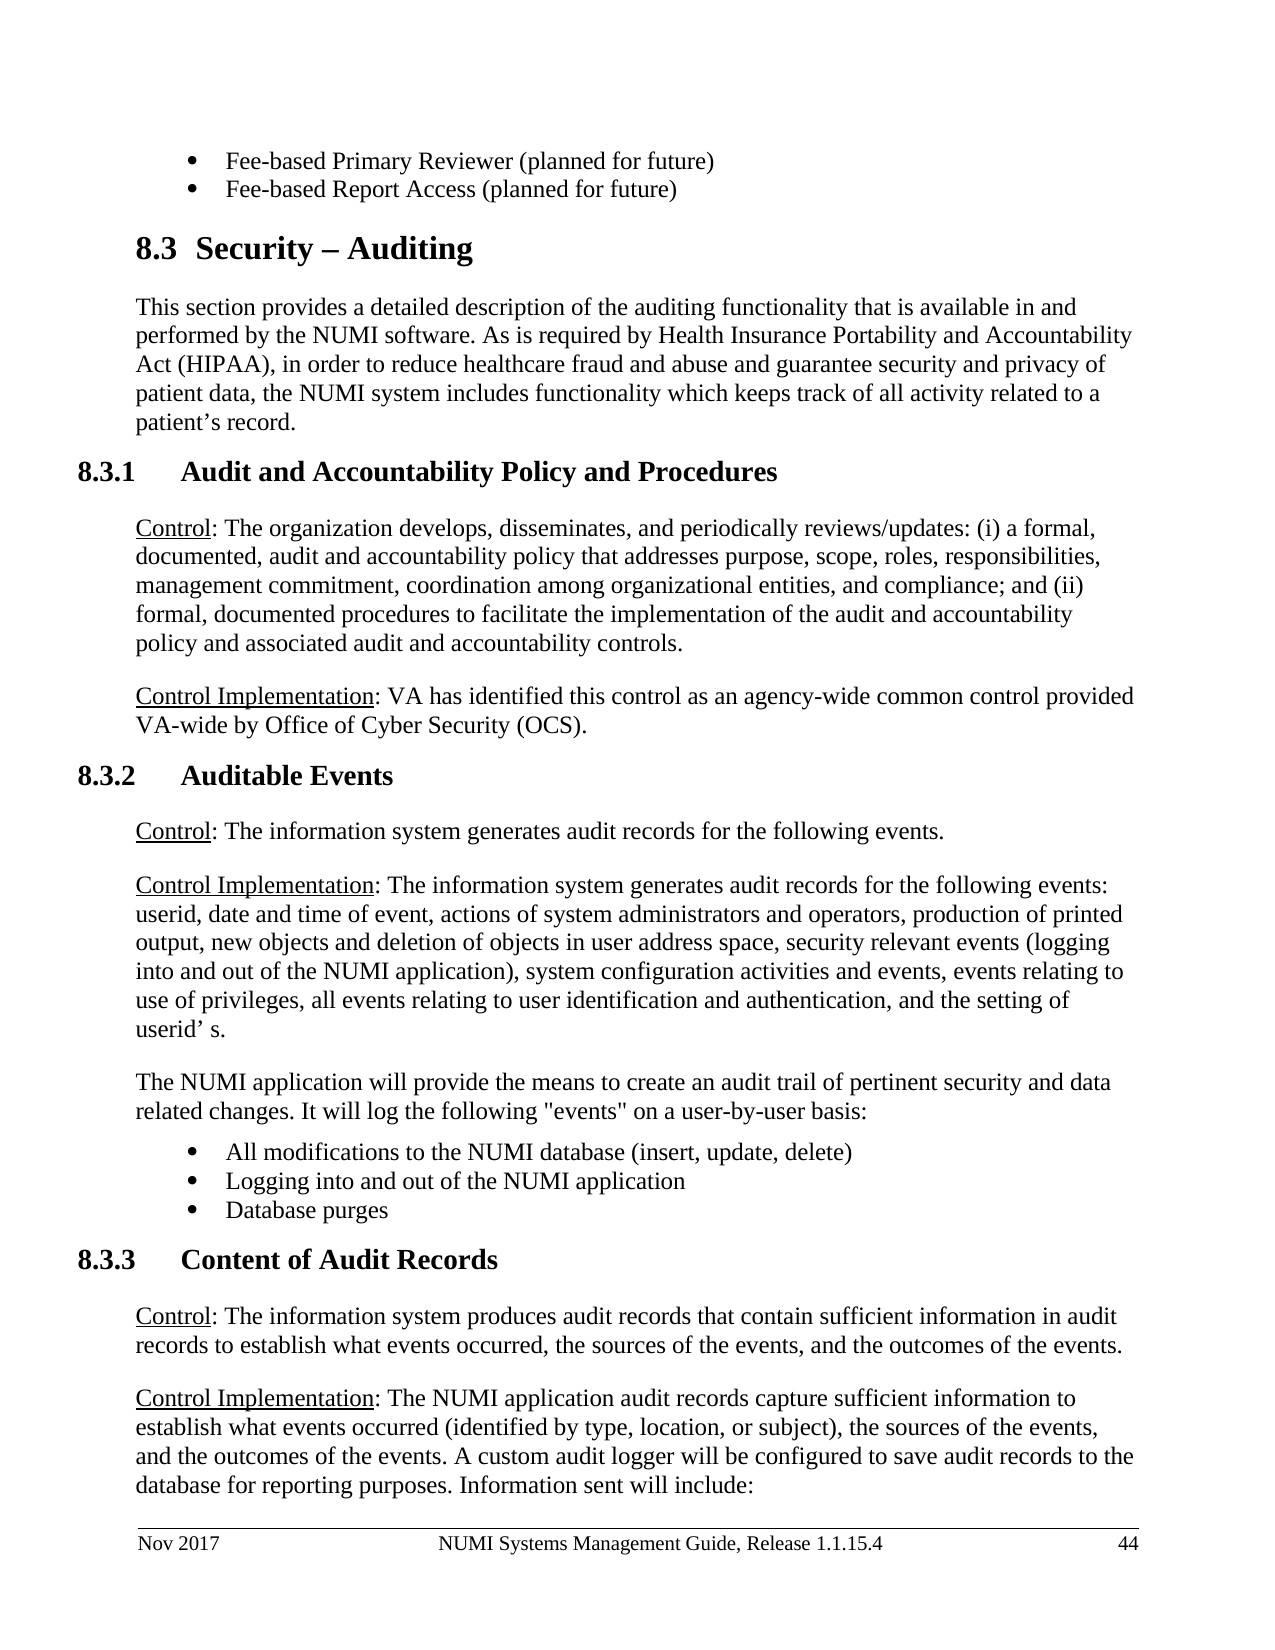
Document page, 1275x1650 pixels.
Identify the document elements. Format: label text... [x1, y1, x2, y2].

list Fee-based Report Access (planned for future) [188, 174, 1139, 203]
subtitle Content of Audit Records [135, 1242, 1139, 1276]
text Control: The information system generates audit records for the following events. [135, 816, 1139, 845]
text This section provides a detailed description of the auditing functionality that is available in and performed by the NUMI software. As is required by Health Insurance Portability and Accountability Act (HIPAA), in order to reduce healthcare fraud and abuse and guarantee security and privacy of patient data, the NUMI system includes functionality which keeps track of all activity related to a patient’s record. [135, 292, 1139, 435]
list Fee-based Primary Reviewer (planned for future) [188, 146, 1139, 174]
list Logging into and out of the NUMI application [188, 1166, 1139, 1195]
text Control: The information system produces audit records that contain sufficient information in audit records to establish what events occurred, the sources of the events, and the outcomes of the events. [135, 1301, 1139, 1358]
subtitle Auditable Events [135, 758, 1139, 791]
subtitle Audit and Accountability Policy and Procedures [135, 454, 1139, 488]
text Control Implementation: The NUMI application audit records capture sufficient information to establish what events occurred (identified by type, location, or subject), the sources of the events, and the outcomes of the events. A custom audit logger will be configured to save audit records to the database for reporting purposes. Information sent will include: [135, 1383, 1139, 1498]
text Control Implementation: VA has identified this control as an agency-wide common control provided VA-wide by Office of Cyber Security (OCS). [135, 681, 1139, 739]
list All modifications to the NUMI database (insert, update, delete) [188, 1137, 1139, 1166]
subtitle Security – Auditing [135, 228, 1139, 267]
text Control: The organization develops, disseminates, and periodically reviews/updates: (i) a formal, documented, audit and accountability policy that addresses purpose, scope, roles, responsibilities, management commitment, coordination among organizational entities, and compliance; and (ii) formal, documented procedures to facilitate the implementation of the audit and accountability policy and associated audit and accountability controls. [135, 513, 1139, 656]
text Control Implementation: The information system generates audit records for the following events: userid, date and time of event, actions of system administrators and operators, production of printed output, new objects and deletion of objects in user address space, security relevant events (logging into and out of the NUMI application), system configuration activities and events, events relating to use of privileges, all events relating to user identification and authentication, and the setting of userid’ s. [135, 870, 1139, 1042]
list Database purges [188, 1195, 1139, 1224]
text The NUMI application will provide the means to create an audit trail of pertinent security and data related changes. It will log the following "events" on a user-by-user basis: [135, 1067, 1139, 1125]
